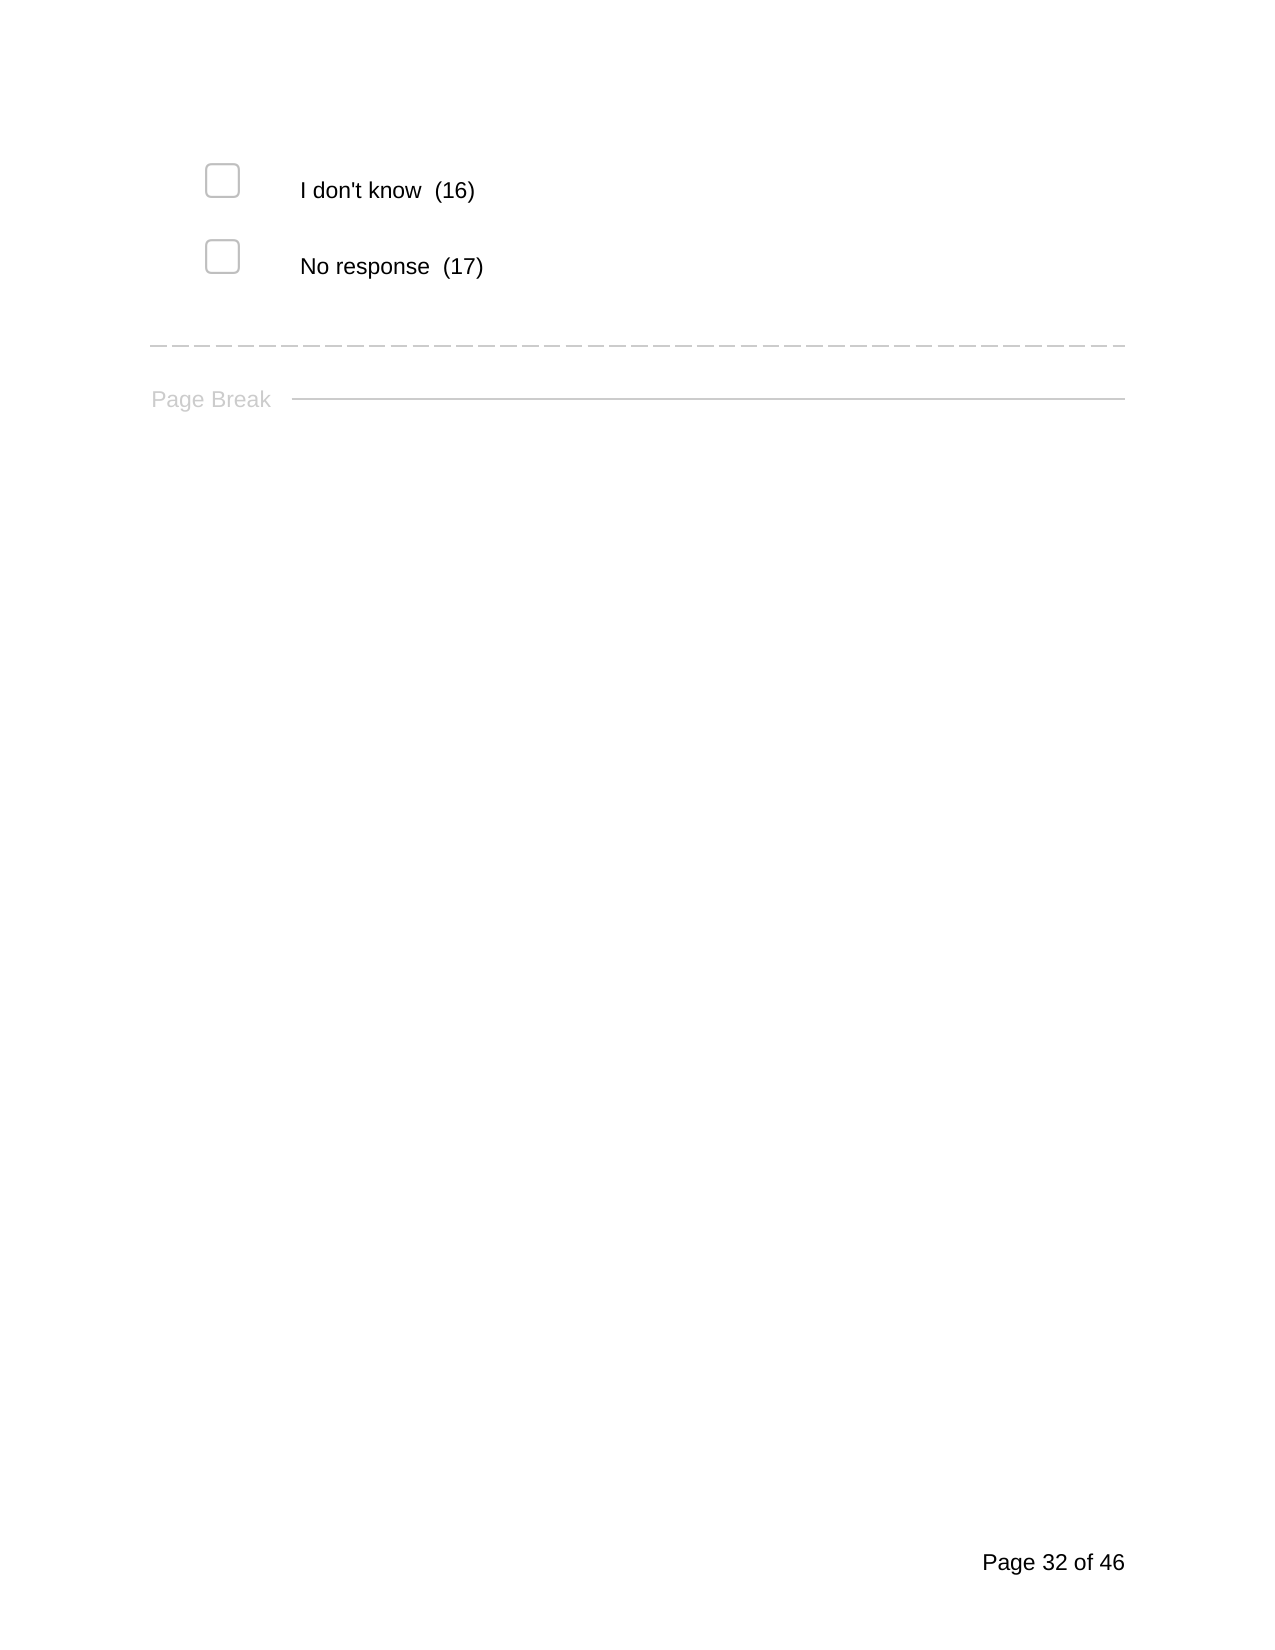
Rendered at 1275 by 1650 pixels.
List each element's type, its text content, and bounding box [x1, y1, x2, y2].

list I don't know (16) [187, 150, 1125, 216]
table_header Page Break [150, 386, 291, 426]
list No response (17) [187, 226, 1125, 292]
table_header [291, 386, 1126, 426]
